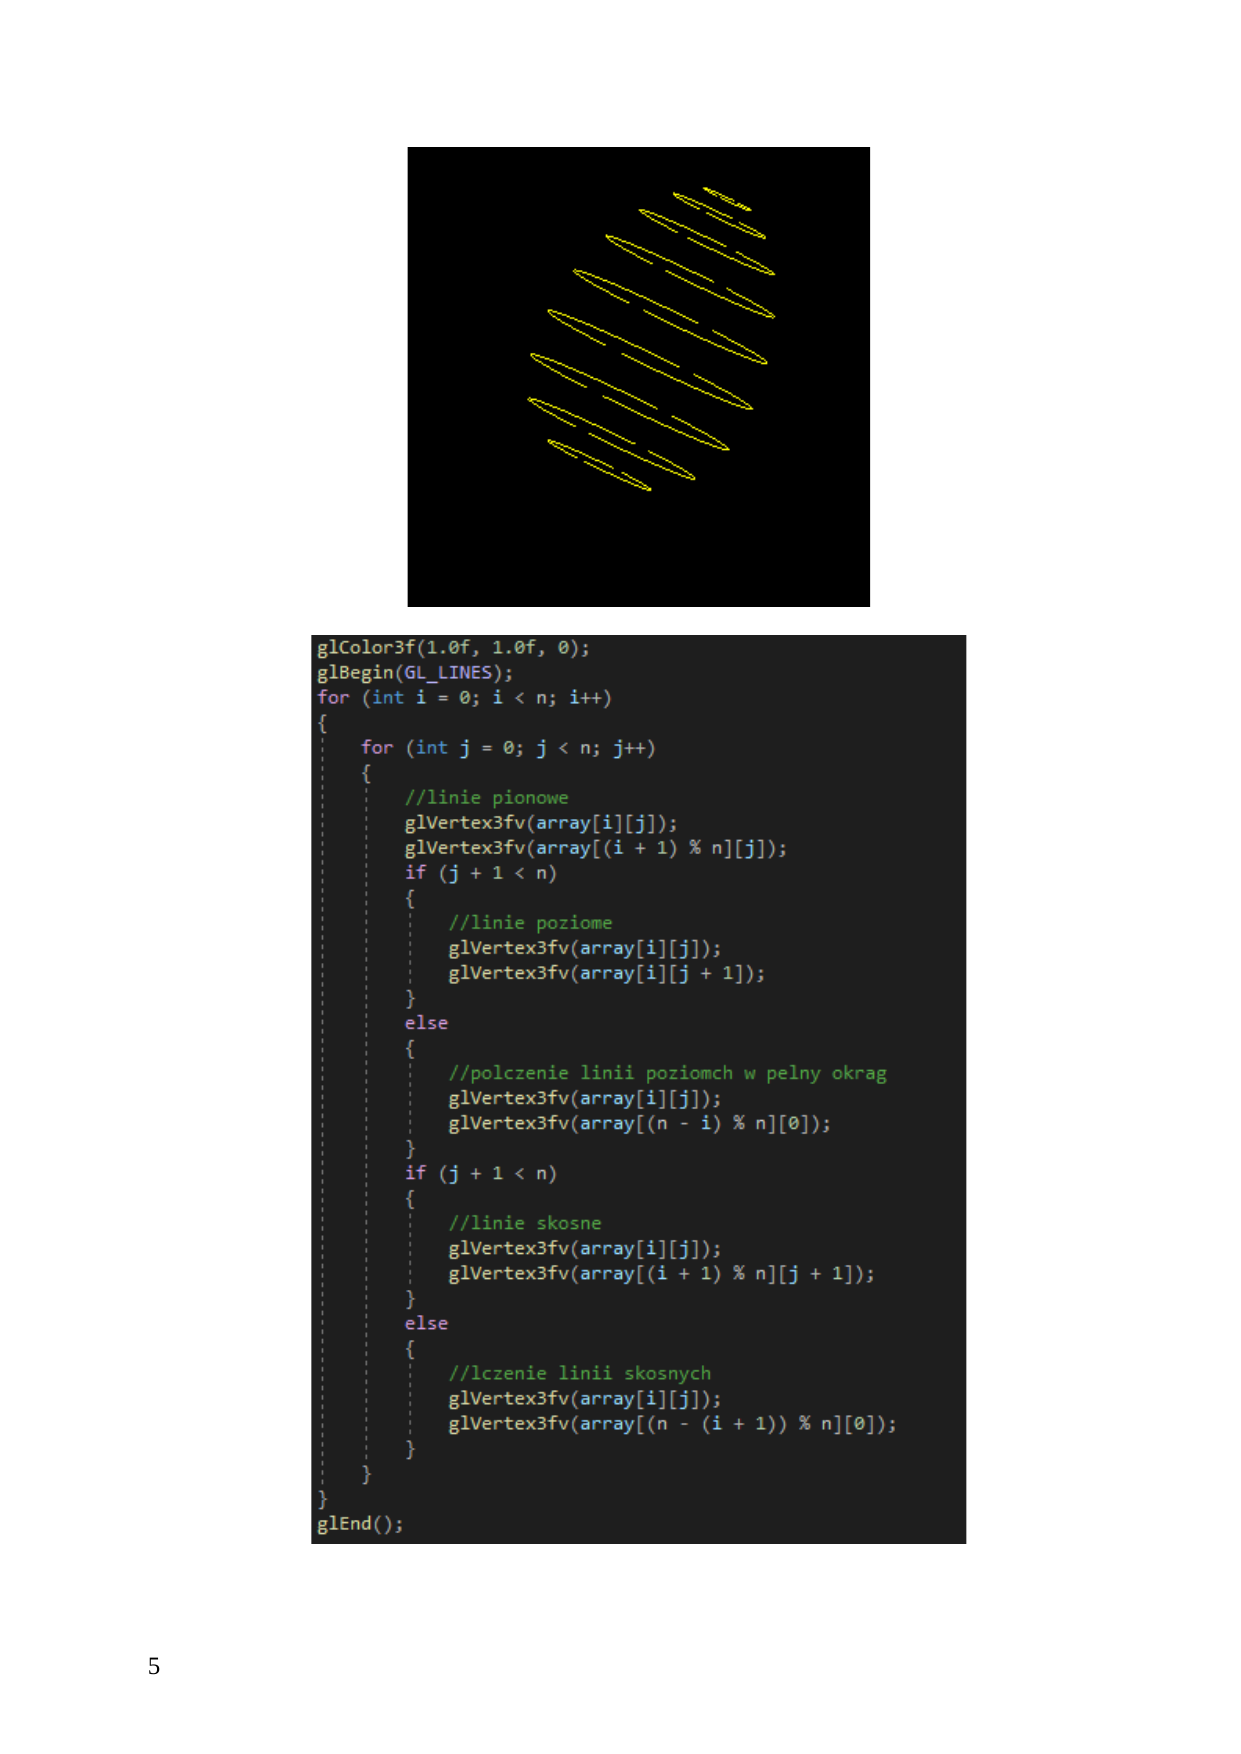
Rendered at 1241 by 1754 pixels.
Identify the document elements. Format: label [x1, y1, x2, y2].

picture [311, 635, 967, 1544]
picture [407, 147, 871, 607]
